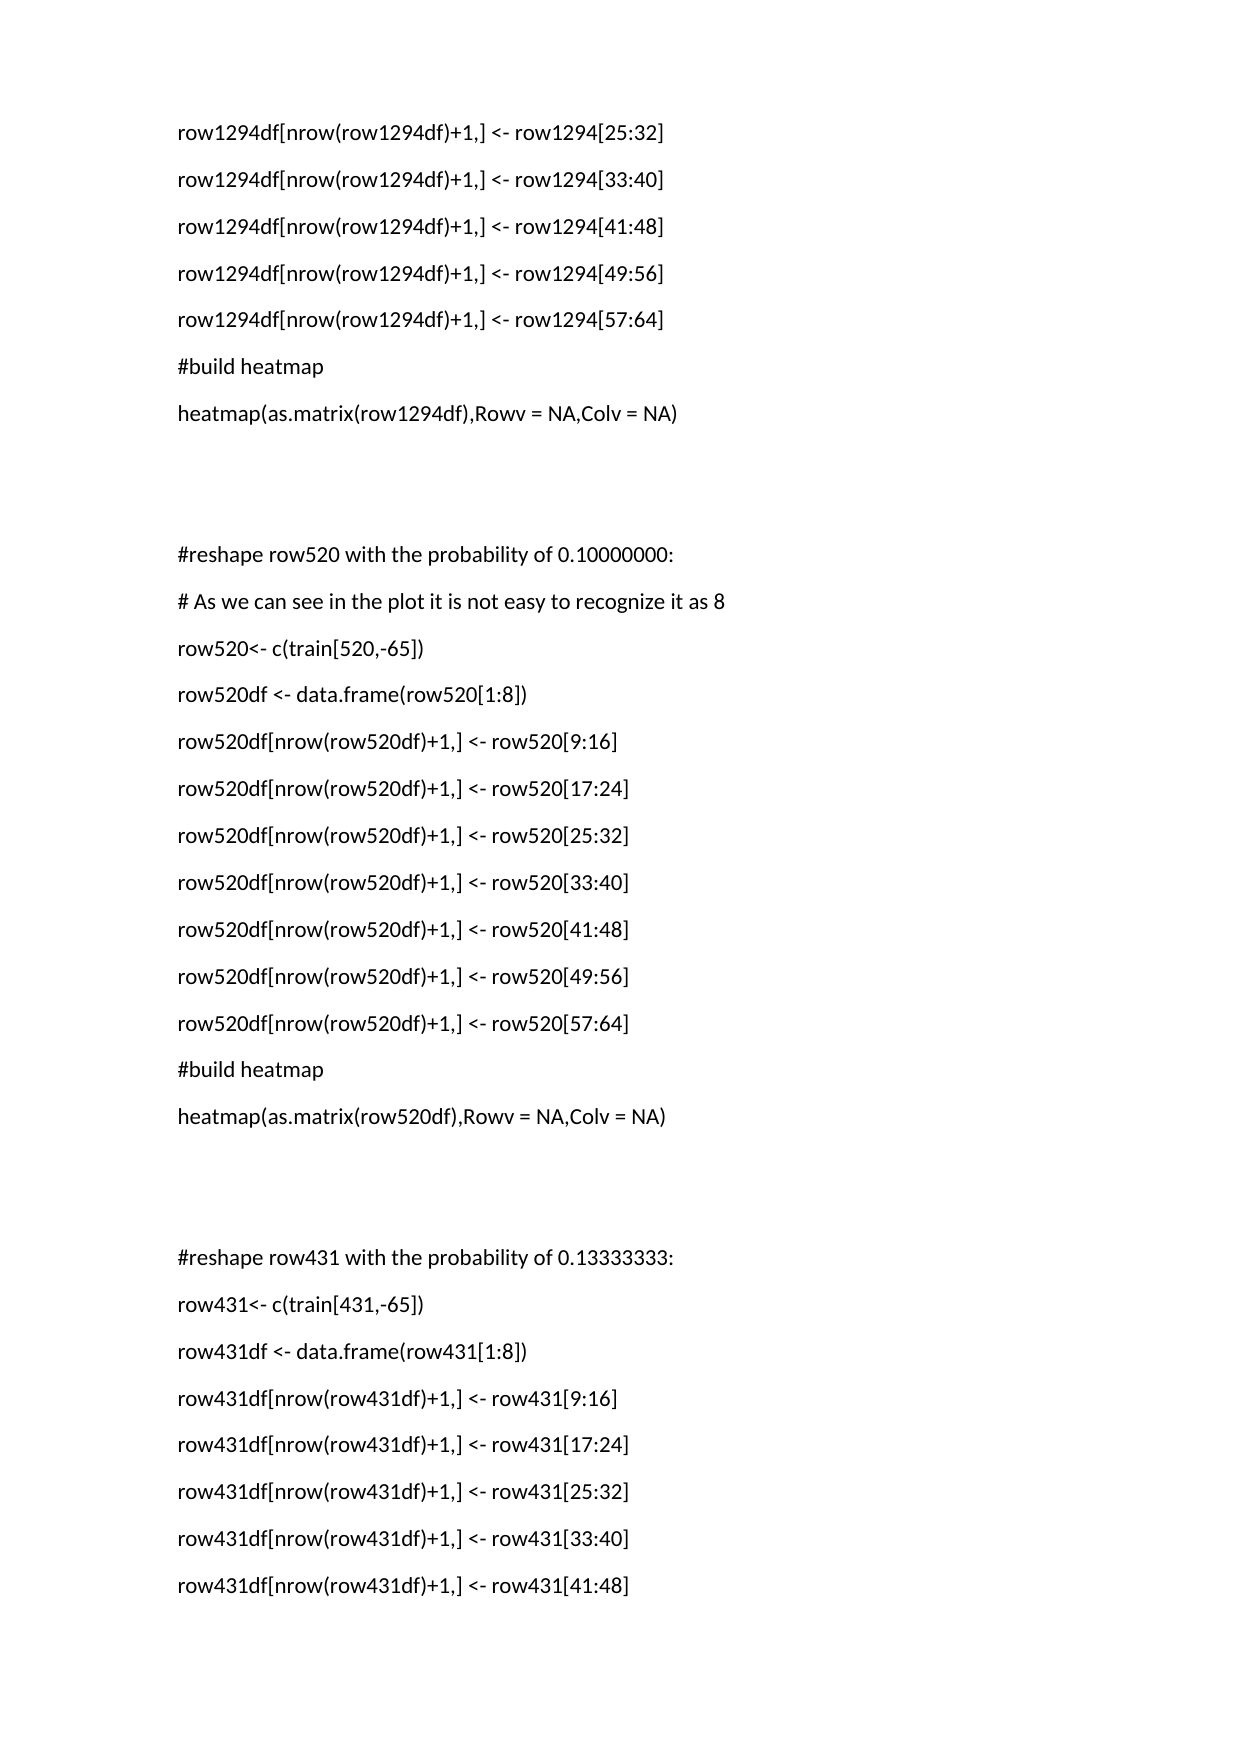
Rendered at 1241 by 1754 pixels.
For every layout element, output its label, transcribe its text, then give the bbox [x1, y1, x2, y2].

text heatmap(as.matrix(row1294df),Rowv = NA,Colv = NA) [177, 399, 1152, 427]
text row520df[nrow(row520df)+1,] <- row520[17:24] [177, 774, 1152, 802]
text #reshape row431 with the probability of 0.13333333: [177, 1243, 1152, 1271]
text row1294df[nrow(row1294df)+1,] <- row1294[49:56] [177, 259, 1152, 287]
text row431df[nrow(row431df)+1,] <- row431[17:24] [177, 1431, 1152, 1459]
text row520df[nrow(row520df)+1,] <- row520[57:64] [177, 1009, 1152, 1037]
text row520df <- data.frame(row520[1:8]) [177, 681, 1152, 709]
text heatmap(as.matrix(row520df),Rowv = NA,Colv = NA) [177, 1102, 1152, 1131]
text row431df[nrow(row431df)+1,] <- row431[9:16] [177, 1384, 1152, 1412]
text row520df[nrow(row520df)+1,] <- row520[25:32] [177, 821, 1152, 849]
text row520df[nrow(row520df)+1,] <- row520[41:48] [177, 915, 1152, 943]
text # As we can see in the plot it is not easy to recognize it as 8 [177, 587, 1152, 615]
text row1294df[nrow(row1294df)+1,] <- row1294[41:48] [177, 212, 1152, 240]
text row520<- c(train[520,-65]) [177, 634, 1152, 662]
text #build heatmap [177, 352, 1152, 381]
text row431df[nrow(row431df)+1,] <- row431[25:32] [177, 1477, 1152, 1506]
text row1294df[nrow(row1294df)+1,] <- row1294[57:64] [177, 306, 1152, 334]
text #build heatmap [177, 1056, 1152, 1084]
text row520df[nrow(row520df)+1,] <- row520[9:16] [177, 727, 1152, 756]
text row431df[nrow(row431df)+1,] <- row431[41:48] [177, 1571, 1152, 1599]
text row431df[nrow(row431df)+1,] <- row431[33:40] [177, 1524, 1152, 1552]
text row431<- c(train[431,-65]) [177, 1290, 1152, 1318]
text row1294df[nrow(row1294df)+1,] <- row1294[25:32] [177, 118, 1152, 146]
text row1294df[nrow(row1294df)+1,] <- row1294[33:40] [177, 165, 1152, 193]
text row431df <- data.frame(row431[1:8]) [177, 1337, 1152, 1365]
text row520df[nrow(row520df)+1,] <- row520[49:56] [177, 962, 1152, 990]
text row520df[nrow(row520df)+1,] <- row520[33:40] [177, 868, 1152, 896]
text #reshape row520 with the probability of 0.10000000: [177, 540, 1152, 568]
